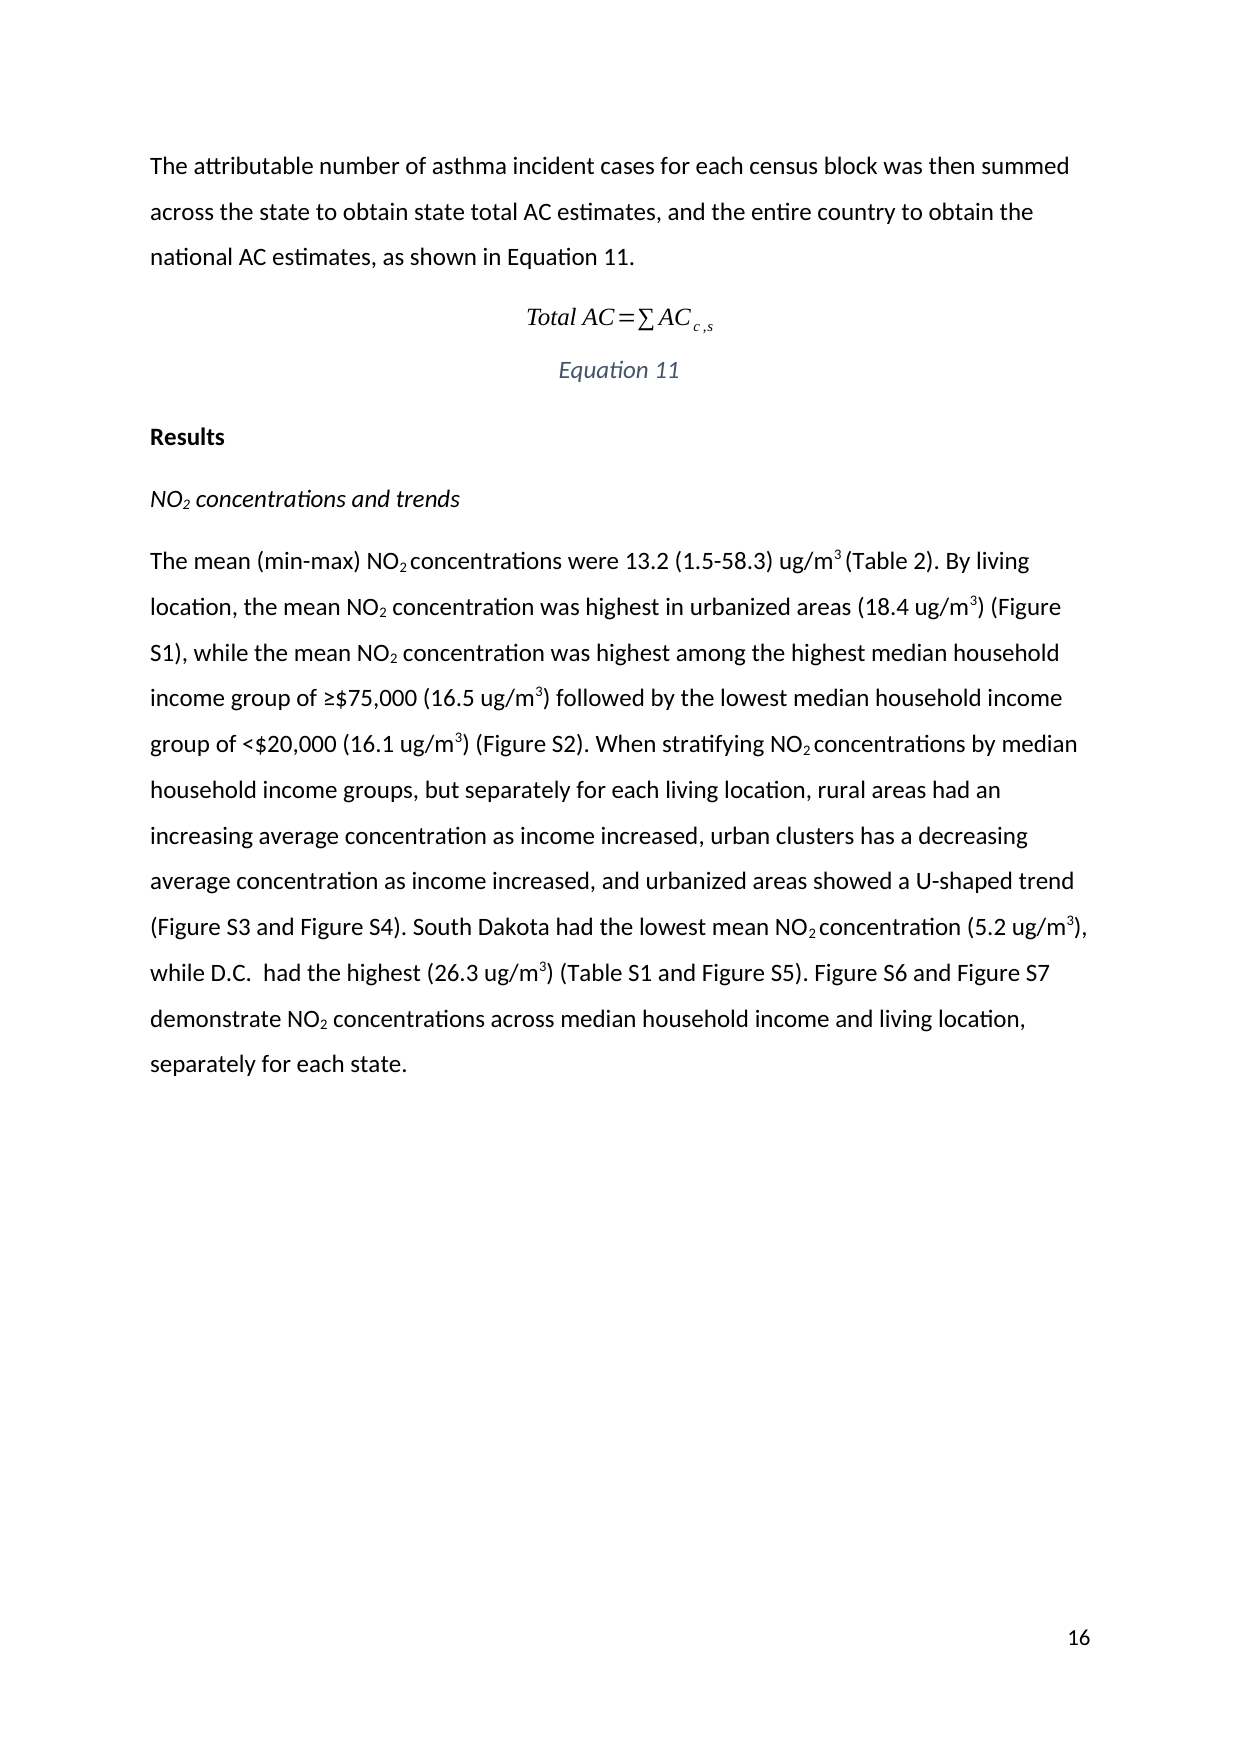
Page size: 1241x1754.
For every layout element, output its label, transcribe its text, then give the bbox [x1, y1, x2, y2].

text NO2 concentrations and trends [150, 483, 1090, 513]
text The attributable number of asthma incident cases for each census block was then summed across the state to obtain state total AC estimates, and the entire country to obtain the national AC estimates, as shown in Equation 11. [150, 150, 1090, 272]
text Results [150, 421, 1090, 451]
text The mean (min-max) NO2 concentrations were 13.2 (1.5-58.3) ug/m3 (Table 2). By living location, the mean NO2 concentration was highest in urbanized areas (18.4 ug/m3) (Figure S1), while the mean NO2 concentration was highest among the highest median household income group of ≥$75,000 (16.5 ug/m3) followed by the lowest median household income group of <$20,000 (16.1 ug/m3) (Figure S2). When stratifying NO2 concentrations by median household income groups, but separately for each living location, rural areas had an increasing average concentration as income increased, urban clusters has a decreasing average concentration as income increased, and urbanized areas showed a U-shaped trend (Figure S3 and Figure S4). South Dakota had the lowest mean NO2 concentration (5.2 ug/m3), while D.C. had the highest (26.3 ug/m3) (Table S1 and Figure S5). Figure S6 and Figure S7 demonstrate NO2 concentrations across median household income and living location, separately for each state. [150, 545, 1090, 1079]
text Equation 11 [150, 354, 1090, 384]
